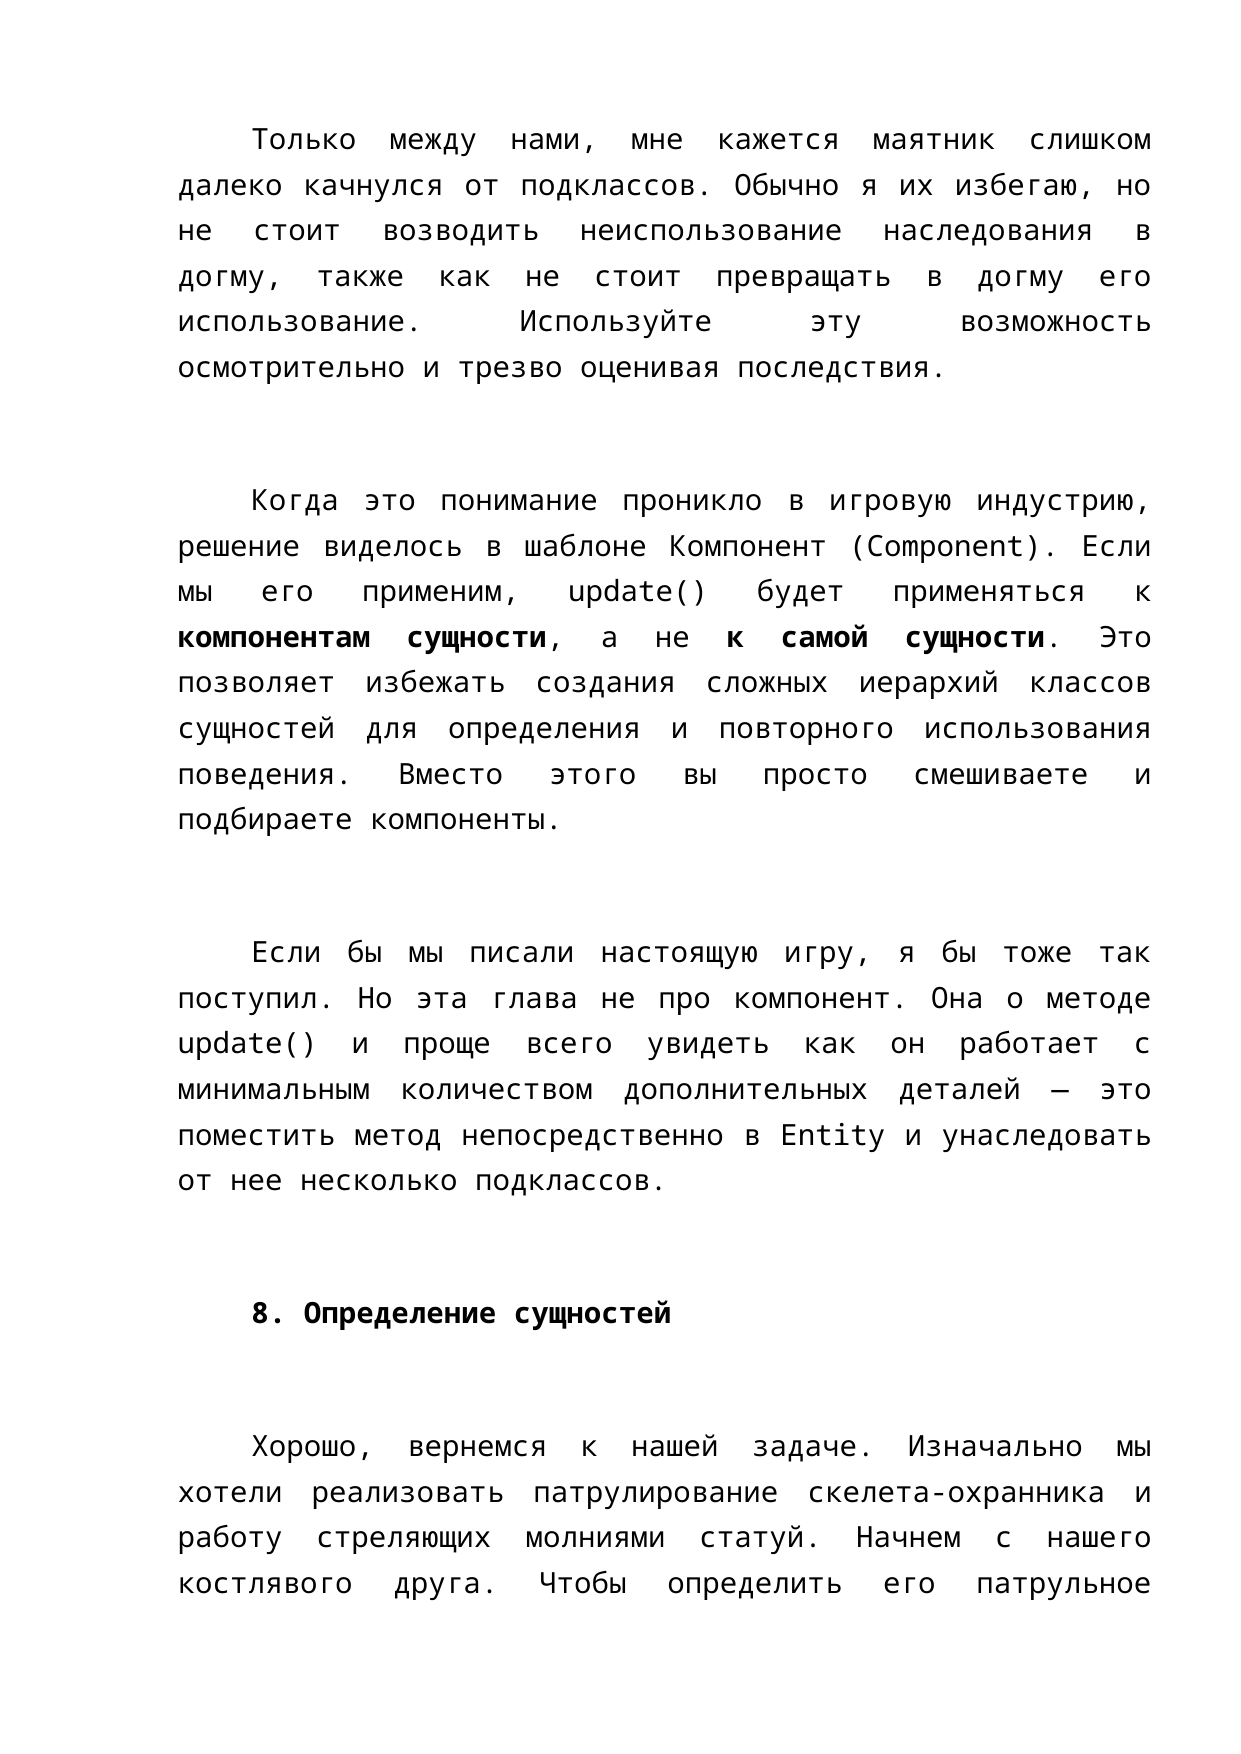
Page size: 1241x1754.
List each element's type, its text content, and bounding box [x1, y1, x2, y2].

text 8. Определение сущностей [177, 1292, 1152, 1332]
text Если бы мы писали настоящую игру, я бы тоже так поступил. Но эта глава не про компонент. Она о методе update() и проще всего увидеть как он работает с минимальным количеством дополнительных деталей — это поместить метод непосредственно в Entity и унаследовать от нее несколько подклассов. [177, 931, 1152, 1199]
text Когда это понимание проникло в игровую индустрию, решение виделось в шаблоне Компонент (Component). Если мы его применим, update() будет применяться к компонентам сущности, а не к самой сущности. Это позволяет избежать создания сложных иерархий классов сущностей для определения и повторного использования поведения. Вместо этого вы просто смешиваете и подбираете компоненты. [177, 479, 1152, 838]
text Только между нами, мне кажется маятник слишком далеко качнулся от подклассов. Обычно я их избегаю, но не стоит возводить неиспользование наследования в догму, также как не стоит превращать в догму его использование. Используйте эту возможность осмотрительно и трезво оценивая последствия. [177, 118, 1152, 386]
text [177, 1425, 1152, 1602]
